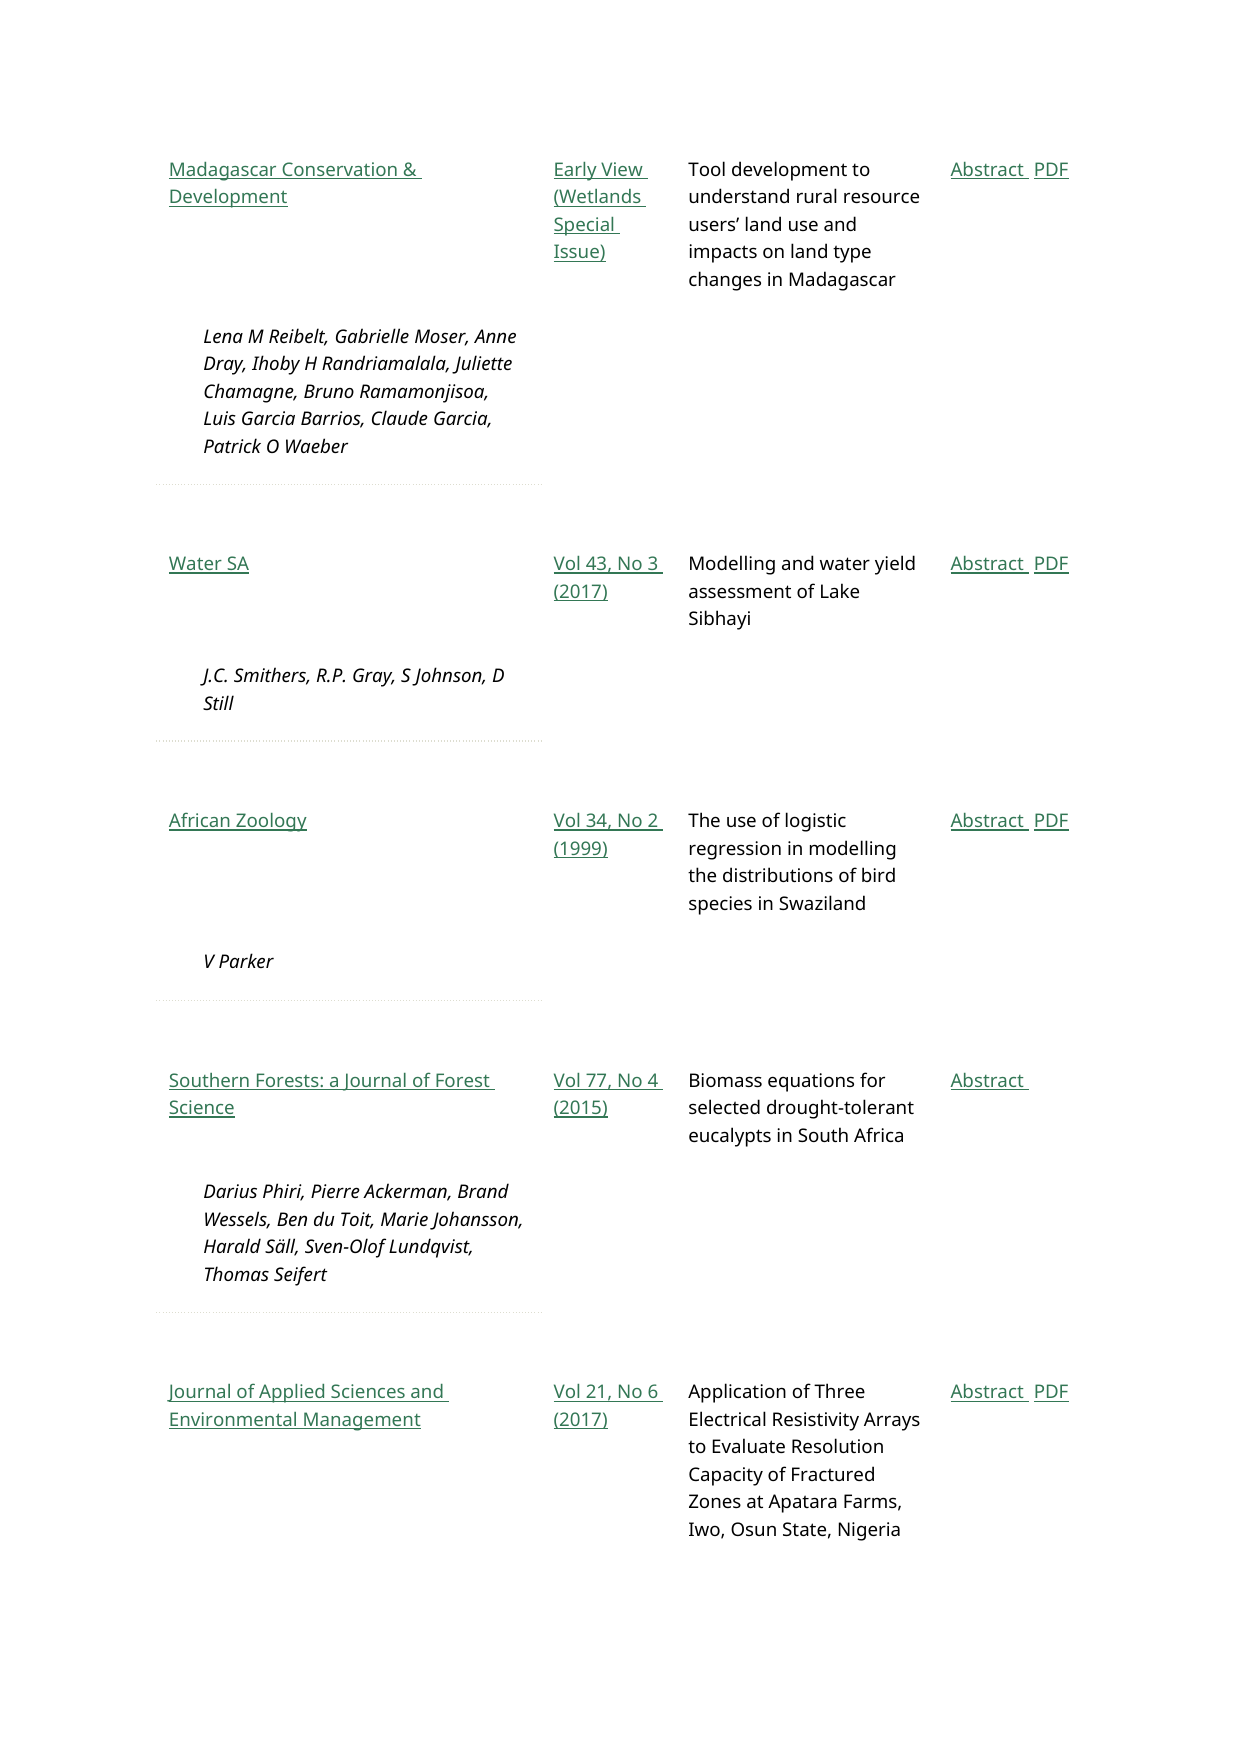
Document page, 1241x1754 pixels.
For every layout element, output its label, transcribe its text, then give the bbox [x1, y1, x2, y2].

table_cell Vol 21, No 6 (2017) [541, 1373, 676, 1567]
table_cell Southern Forests: a Journal of Forest Science [156, 1061, 541, 1172]
table_cell African Zoology [156, 801, 541, 941]
table_cell The use of logistic regression in modelling the distributions of bird species in Swaziland [676, 801, 938, 941]
table_cell Tool development to understand rural resource users’ land use and impacts on land type changes in Madagascar [676, 150, 938, 317]
table_cell Modelling and water yield assessment of Lake Sibhayi [676, 544, 938, 656]
table_cell J.C. Smithers, R.P. Gray, S Johnson, D Still [156, 656, 541, 740]
table_cell Abstract PDF [938, 544, 1090, 656]
table_cell Abstract PDF [938, 150, 1090, 317]
table_cell Abstract PDF [938, 801, 1090, 941]
table_cell [156, 1000, 541, 1061]
table_cell [156, 740, 541, 801]
table_cell Lena M Reibelt, Gabrielle Moser, Anne Dray, Ihoby H Randriamalala, Juliette Chamagne, Bruno Ramamonjisoa, Luis Garcia Barrios, Claude Garcia, Patrick O Waeber [156, 317, 541, 483]
table_cell Vol 34, No 2 (1999) [541, 801, 676, 941]
table_cell Abstract PDF [938, 1373, 1090, 1567]
table_cell Early View (Wetlands Special Issue) [541, 150, 676, 317]
table_cell [156, 1312, 541, 1372]
table_cell Madagascar Conservation & Development [156, 150, 541, 317]
table_cell [156, 484, 541, 544]
table_cell V Parker [156, 941, 541, 1000]
table_cell Vol 77, No 4 (2015) [541, 1061, 676, 1172]
table_cell Application of Three Electrical Resistivity Arrays to Evaluate Resolution Capacity of Fractured Zones at Apatara Farms, Iwo, Osun State, Nigeria [676, 1373, 938, 1567]
table_cell Abstract [938, 1061, 1090, 1172]
table_cell Journal of Applied Sciences and Environmental Management [156, 1373, 541, 1567]
table_cell Darius Phiri, Pierre Ackerman, Brand Wessels, Ben du Toit, Marie Johansson, Harald Säll, Sven-Olof Lundqvist, Thomas Seifert [156, 1173, 541, 1312]
table_cell Vol 43, No 3 (2017) [541, 544, 676, 656]
table_cell Water SA [156, 544, 541, 656]
table_cell Biomass equations for selected drought-tolerant eucalypts in South Africa [676, 1061, 938, 1172]
